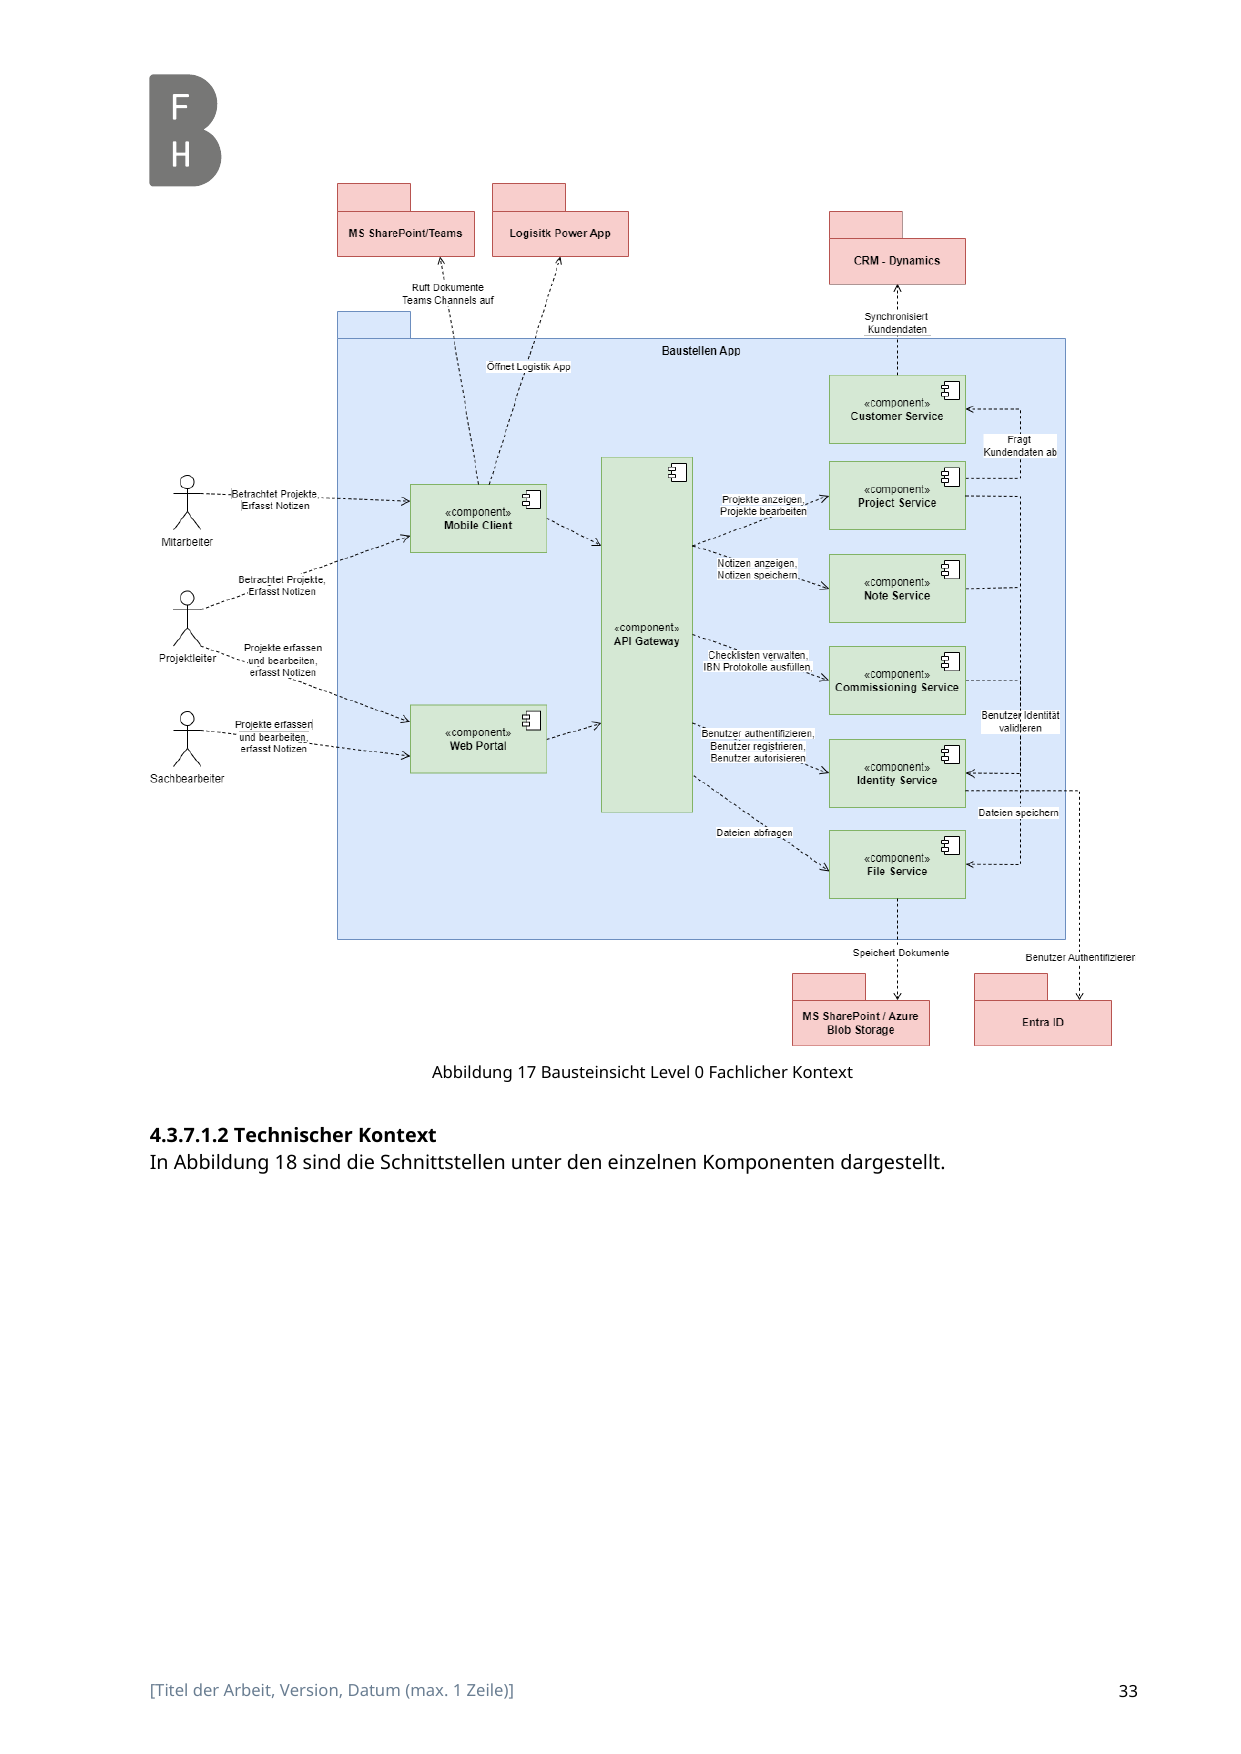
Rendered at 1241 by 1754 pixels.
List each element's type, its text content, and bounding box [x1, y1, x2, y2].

subtitle Technischer Kontext [149, 1121, 1136, 1148]
picture [150, 183, 1136, 1046]
